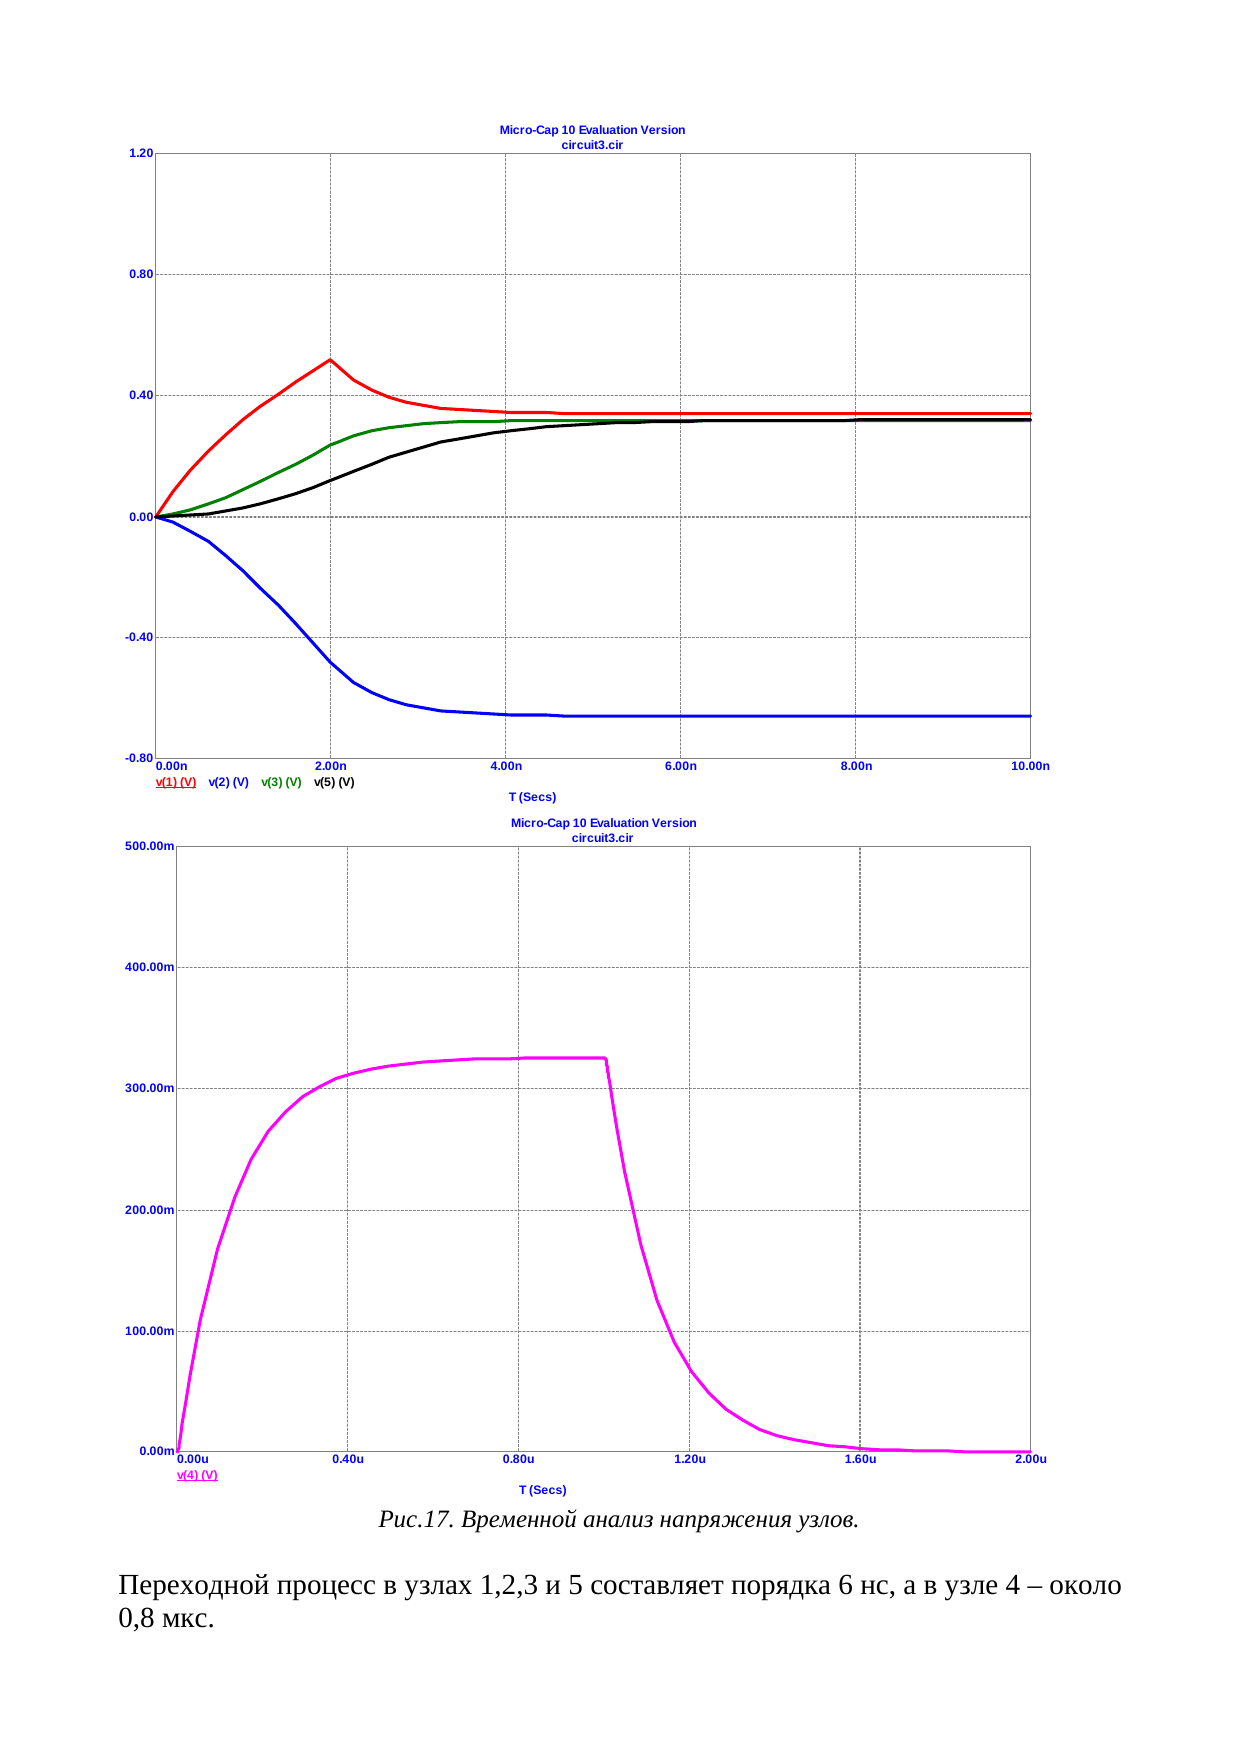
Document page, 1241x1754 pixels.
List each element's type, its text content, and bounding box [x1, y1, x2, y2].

title Переходной процесс в узлах 1,2,3 и 5 составляет порядка 6 нс, а в узле 4 – около 0,8 мкс. [118, 1567, 1122, 1634]
title Рис.17. Временной анализ напряжения узлов. [118, 1504, 1122, 1533]
